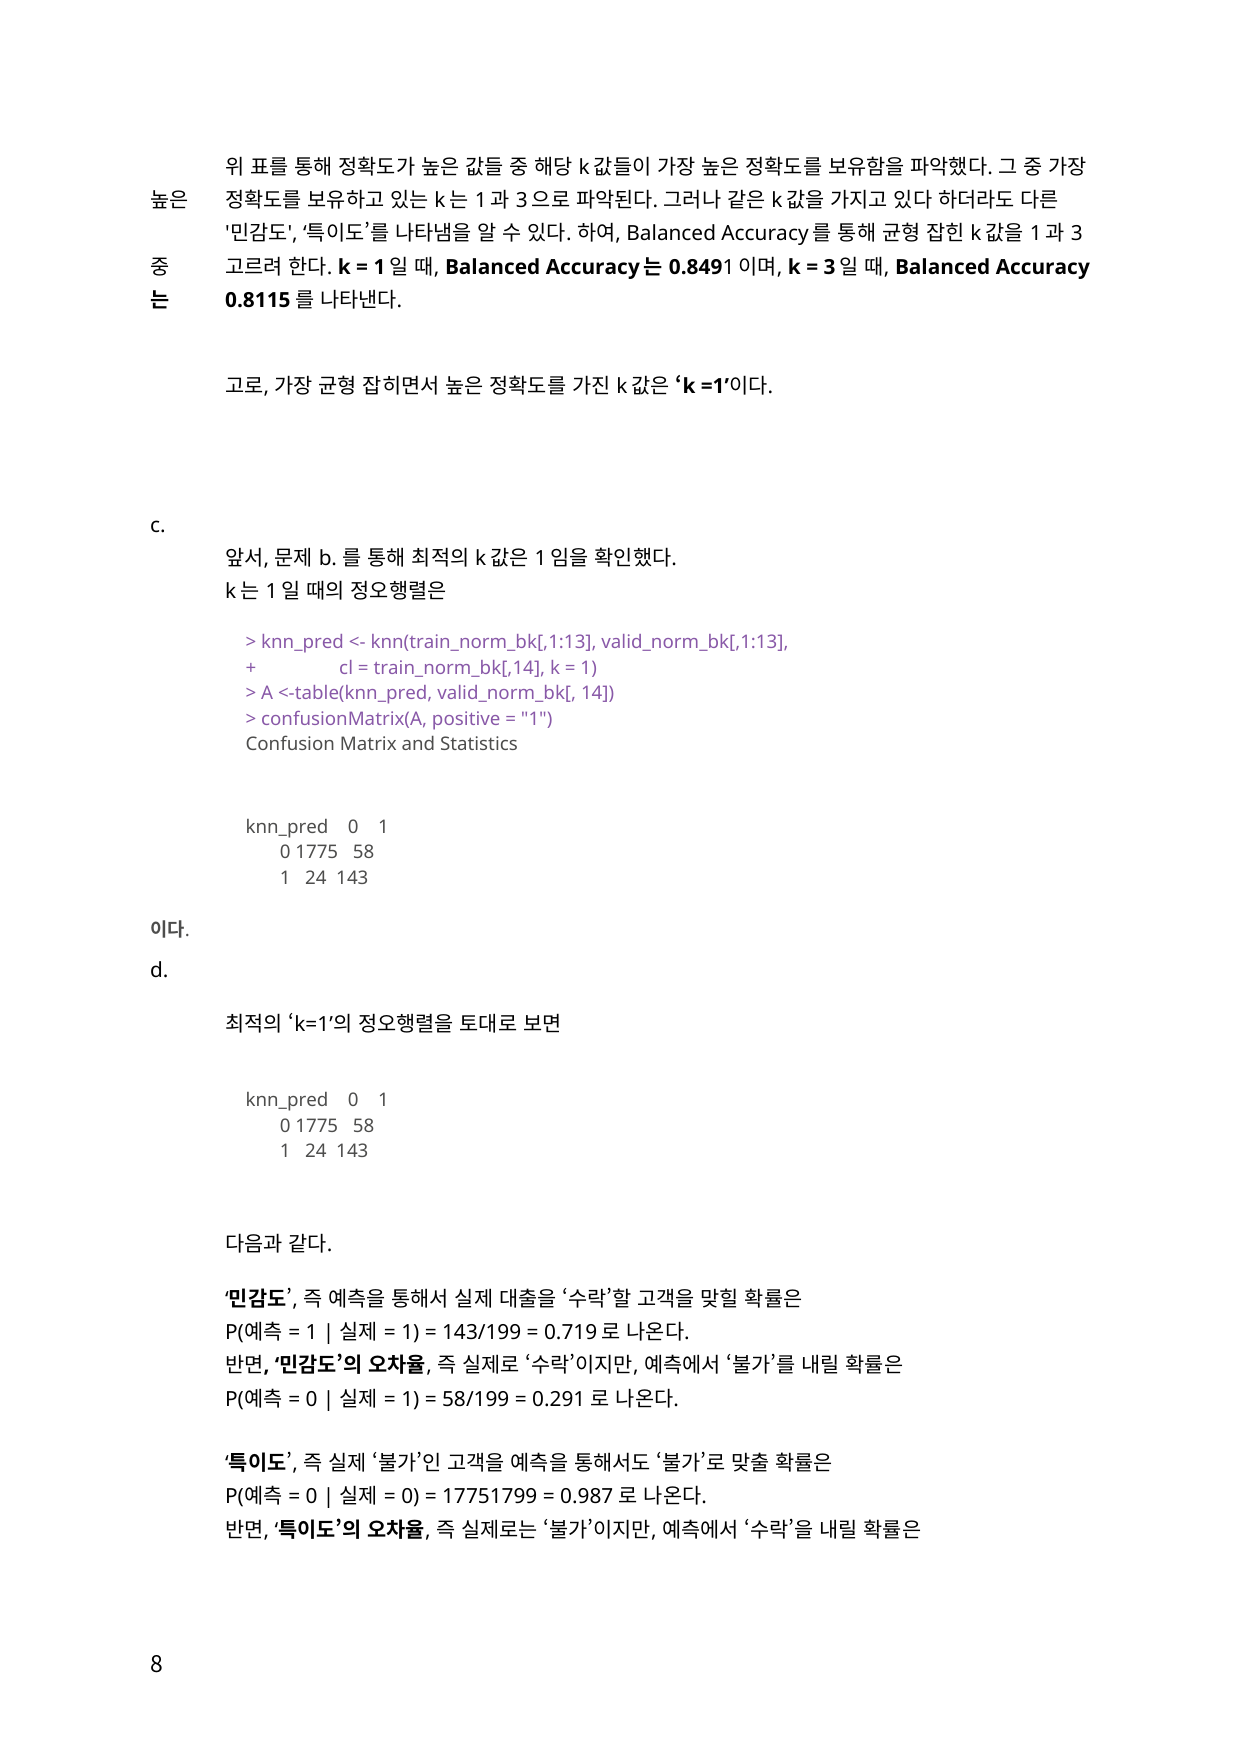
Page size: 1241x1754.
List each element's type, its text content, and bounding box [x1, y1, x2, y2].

text knn_pred 0 1 [150, 1087, 1090, 1112]
text c. 앞서, 문제 b. 를 통해 최적의 k값은 1임을 확인했다. k는 1일 때의 정오행렬은 [150, 510, 1090, 605]
text 위 표를 통해 정확도가 높은 값들 중 해당 k값들이 가장 높은 정확도를 보유함을 파악했다. 그 중 가장 높은 정확도를 보유하고 있는 k는 1과 3으로 파악된다. 그러나 같은 k값을 가지고 있다 하더라도 다른 '민감도', ‘특이도’를 나타냄을 알 수 있다. 하여, Balanced Accuracy를 통해 균형 잡힌 k값을 1과 3중 고르려 한다. k = 1일 때, Balanced Accuracy는 0.8491이며, k = 3일 때, Balanced Accuracy는 0.8115를 나타낸다. [150, 150, 1090, 314]
text 1 24 143 [150, 1138, 1090, 1163]
text 최적의 ‘k=1’의 정오행렬을 토대로 보면 [150, 1007, 1090, 1037]
text 이다. [150, 889, 1090, 942]
text 다음과 같다. [150, 1228, 1090, 1258]
text > confusionMatrix(A, positive = "1") [150, 705, 1090, 731]
text Confusion Matrix and Statistics [150, 731, 1090, 756]
text d. [150, 955, 1090, 983]
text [150, 1282, 1090, 1543]
text 1 24 143 [150, 864, 1090, 889]
text + cl = train_norm_bk[,14], k = 1) [150, 654, 1090, 680]
text 0 1775 58 [150, 1112, 1090, 1138]
text > knn_pred <- knn(train_norm_bk[,1:13], valid_norm_bk[,1:13], [150, 629, 1090, 654]
text 0 1775 58 [150, 838, 1090, 864]
text knn_pred 0 1 [150, 813, 1090, 838]
text 고로, 가장 균형 잡히면서 높은 정확도를 가진 k값은 ‘k =1’이다. [150, 337, 1090, 434]
text > A <-table(knn_pred, valid_norm_bk[, 14]) [150, 680, 1090, 705]
